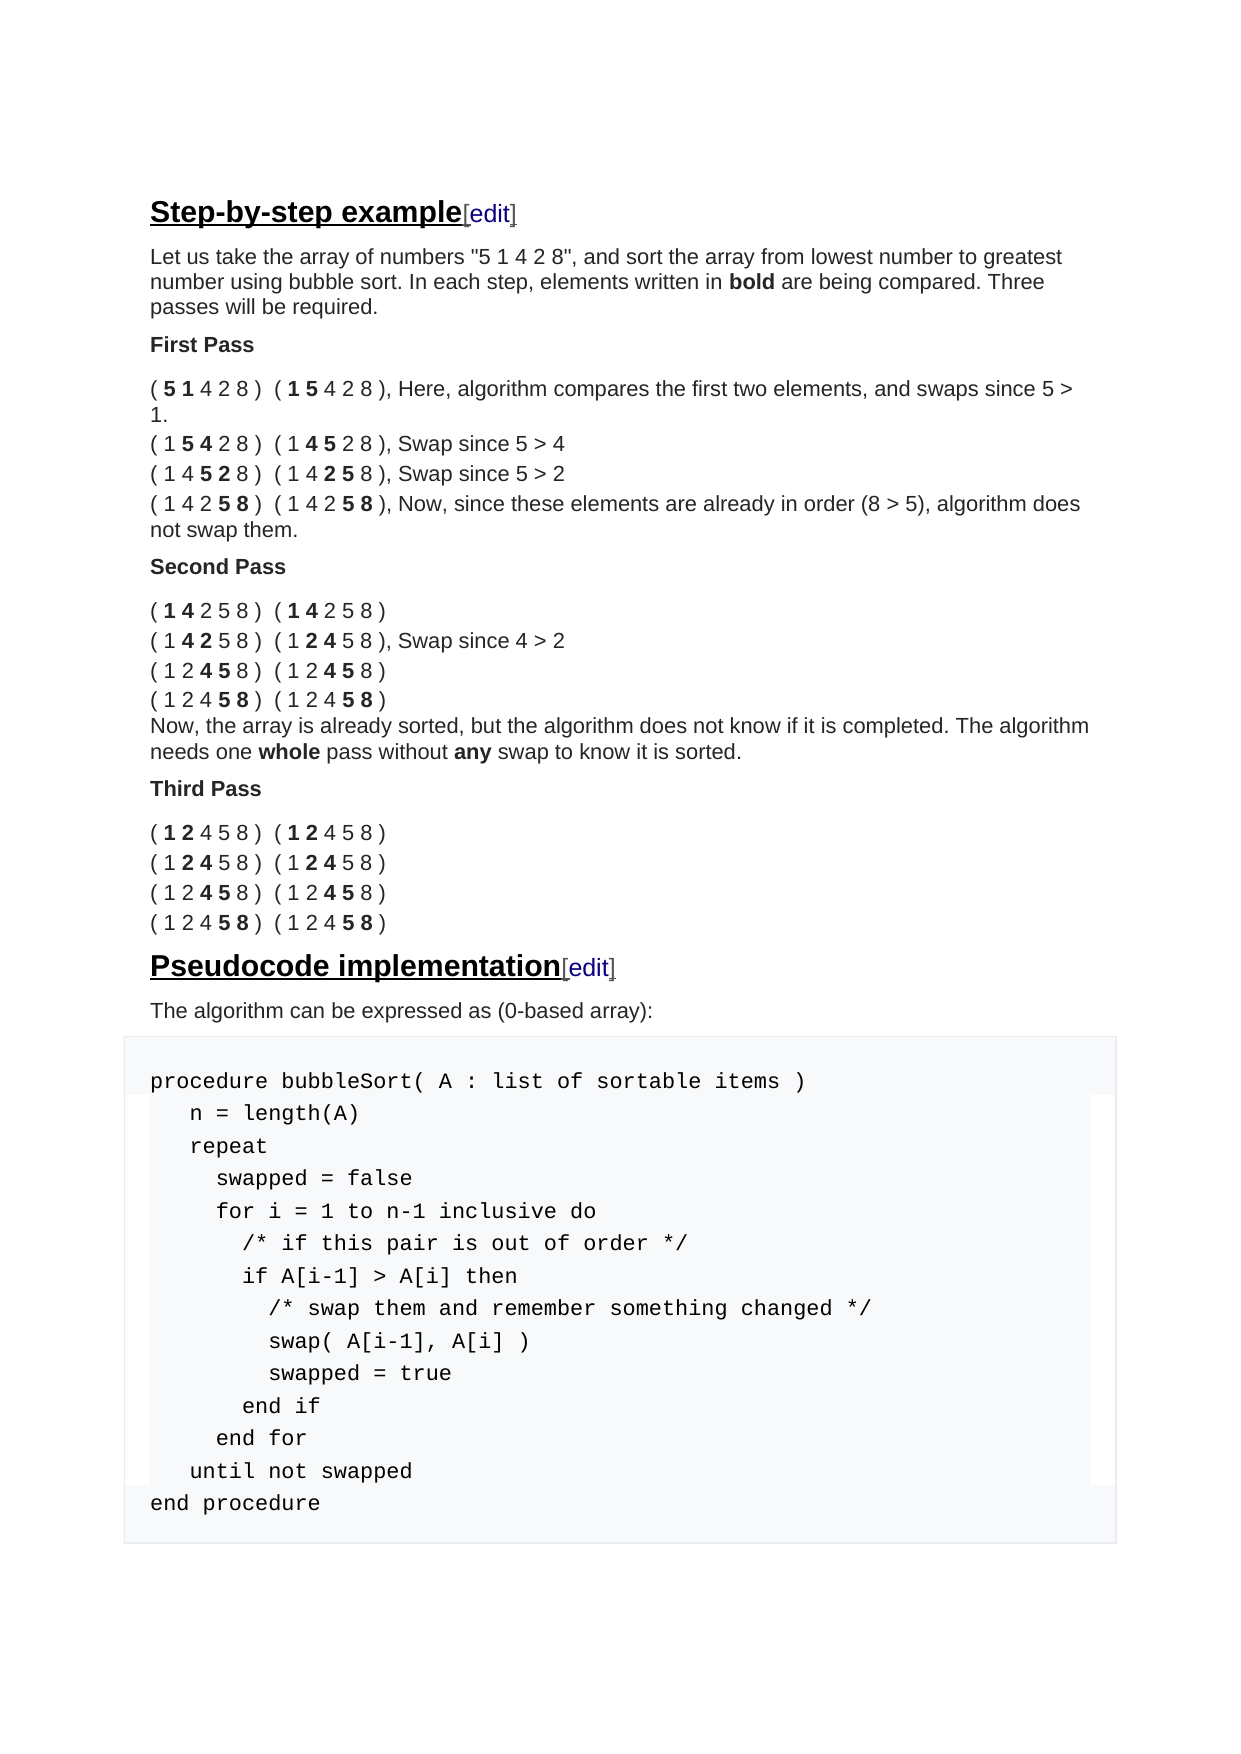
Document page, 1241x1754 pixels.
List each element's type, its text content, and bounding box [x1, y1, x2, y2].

text procedure bubbleSort( A : list of sortable items ) [125, 1037, 1115, 1095]
text Second Pass [150, 554, 1090, 579]
text /* if this pair is out of order */ [150, 1225, 1090, 1257]
subtitle Pseudocode implementation[edit] [150, 948, 1090, 983]
text First Pass [150, 332, 1090, 357]
text end for [150, 1420, 1090, 1452]
text The algorithm can be expressed as (0-based array): [150, 998, 1090, 1023]
text swapped = true [150, 1355, 1090, 1387]
text swapped = false [150, 1160, 1090, 1192]
text Let us take the array of numbers "5 1 4 2 8", and sort the array from lowest number to greatest number using bubble sort. In each step, elements written in bold are being compared. Three passes will be required. [150, 244, 1090, 319]
text if A[i-1] > A[i] then [150, 1257, 1090, 1290]
text end procedure [125, 1458, 1115, 1542]
text n = length(A) [150, 1095, 1090, 1127]
text ( 1 4 2 5 8 ) {\displaystyle \to } ( 1 4 2 5 8 ) ( 1 4 2 5 8 ) {\displaystyle \to } ( 1 2 4 5 8 ), Swap since 4 > 2 ( 1 2 4 5 8 ) {\displaystyle \to } ( 1 2 4 5 8 ) ( 1 2 4 5 8 ) {\displaystyle \to } ( 1 2 4 5 8 ) Now, the array is already sorted, but the algorithm does not know if it is completed. The algorithm needs one whole pass without any swap to know it is sorted. [150, 594, 1090, 764]
text swap( A[i-1], A[i] ) [150, 1322, 1090, 1355]
text Third Pass [150, 776, 1090, 802]
text ( 5 1 4 2 8 ) {\displaystyle \to } ( 1 5 4 2 8 ), Here, algorithm compares the first two elements, and swaps since 5 > 1. ( 1 5 4 2 8 ) {\displaystyle \to } ( 1 4 5 2 8 ), Swap since 5 > 4 ( 1 4 5 2 8 ) {\displaystyle \to } ( 1 4 2 5 8 ), Swap since 5 > 2 ( 1 4 2 5 8 ) {\displaystyle \to } ( 1 4 2 5 8 ), Now, since these elements are already in order (8 > 5), algorithm does not swap them. [150, 372, 1090, 542]
text for i = 1 to n-1 inclusive do [150, 1192, 1090, 1225]
subtitle Step-by-step example[edit] [150, 194, 1090, 229]
text end if [150, 1387, 1090, 1420]
text repeat [150, 1127, 1090, 1160]
text ( 1 2 4 5 8 ) {\displaystyle \to } ( 1 2 4 5 8 ) ( 1 2 4 5 8 ) {\displaystyle \to } ( 1 2 4 5 8 ) ( 1 2 4 5 8 ) {\displaystyle \to } ( 1 2 4 5 8 ) ( 1 2 4 5 8 ) {\displaystyle \to } ( 1 2 4 5 8 ) [150, 816, 1090, 936]
text /* swap them and remember something changed */ [150, 1290, 1090, 1322]
